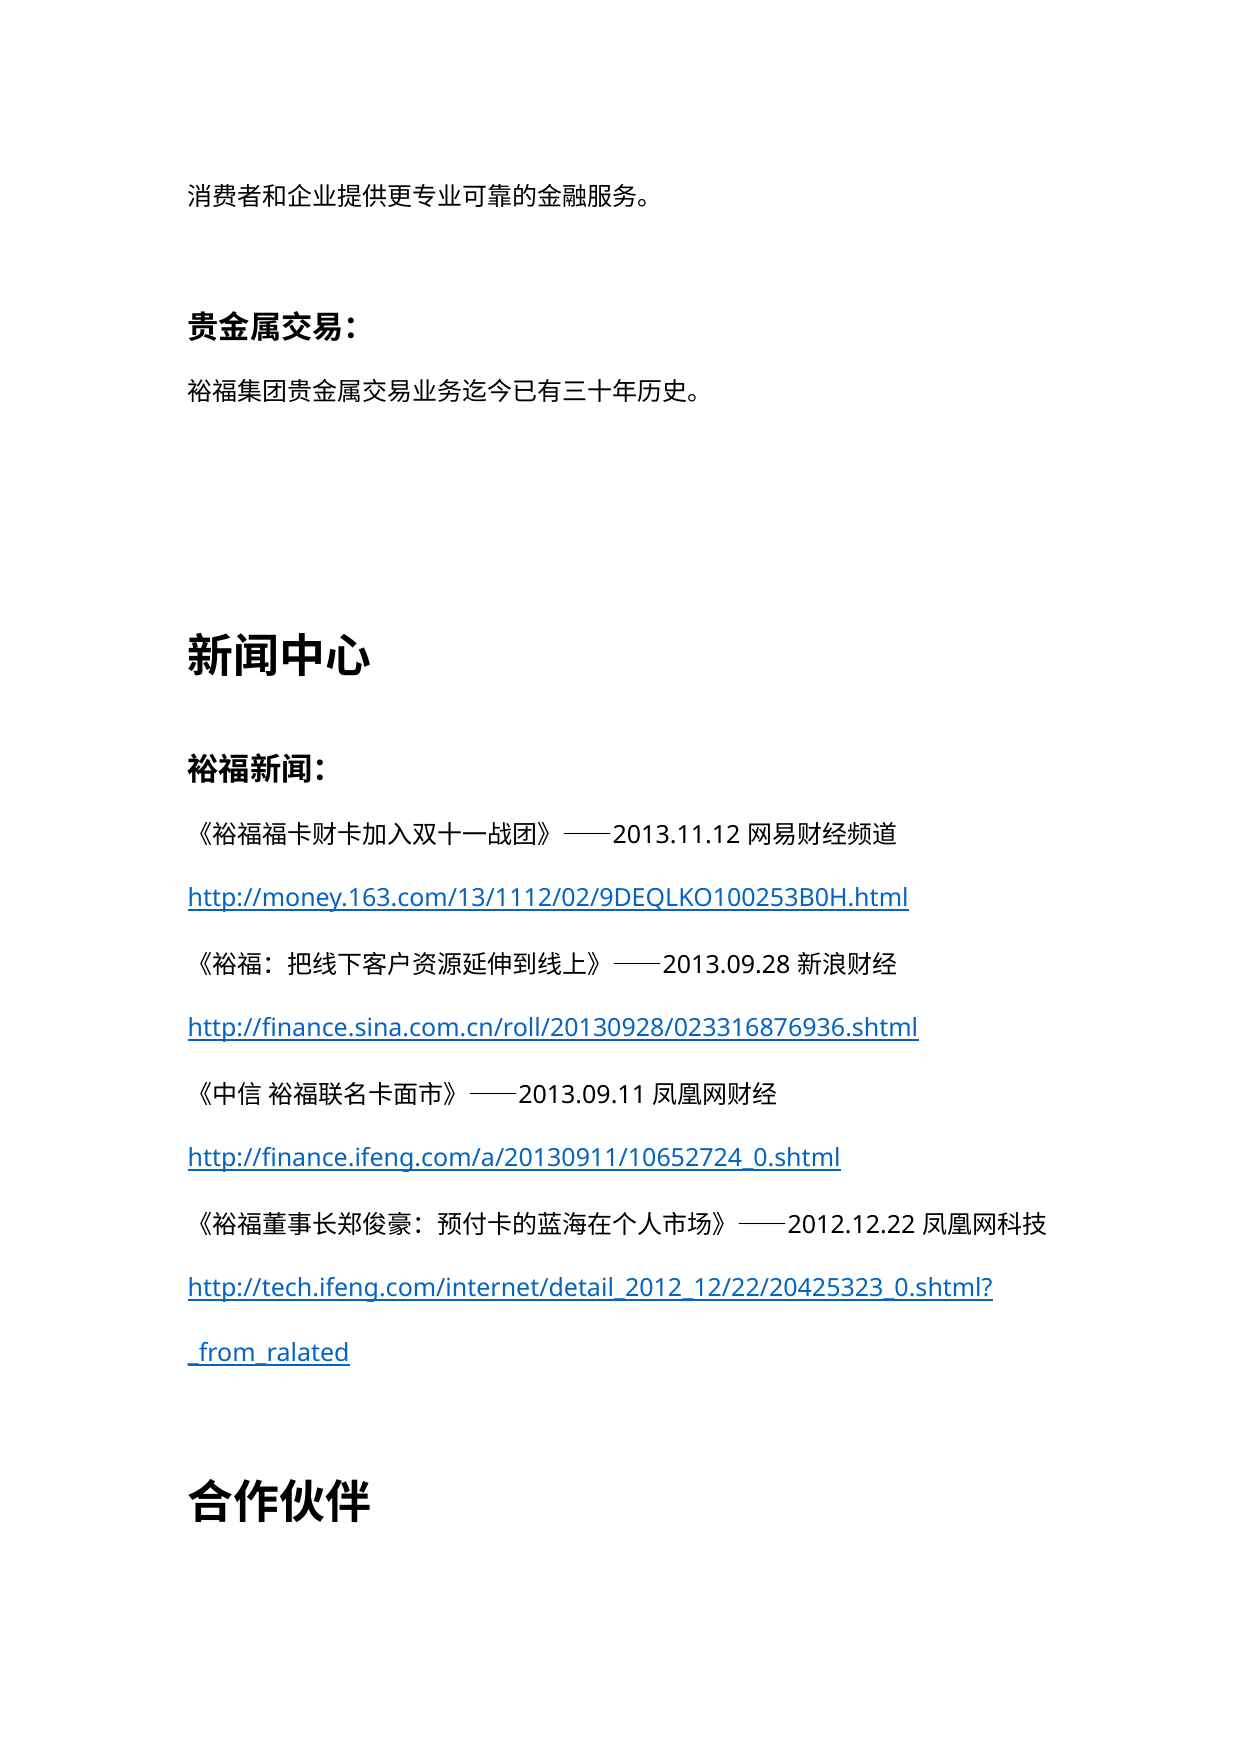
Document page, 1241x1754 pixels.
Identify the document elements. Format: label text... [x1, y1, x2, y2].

subtitle 《裕福董事长郑俊豪：预付卡的蓝海在个人市场》——2012.12.22 凤凰网科技 [187, 1190, 1053, 1255]
subtitle 《中信 裕福联名卡面市》——2013.09.11 凤凰网财经 [187, 1060, 1053, 1125]
subtitle http://tech.ifeng.com/internet/detail_2012_12/22/20425323_0.shtml?_from_ralated [187, 1255, 1053, 1385]
text 贵金属交易： [187, 292, 1053, 357]
subtitle 《裕福福卡财卡加入双十一战团》——2013.11.12 网易财经频道 [187, 800, 1053, 865]
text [187, 162, 1053, 227]
text 裕福新闻： [187, 735, 1053, 800]
text 《裕福：把线下客户资源延伸到线上》——2013.09.28 新浪财经 [187, 930, 1053, 995]
text 新闻中心 [187, 604, 1053, 702]
text 裕福集团贵金属交易业务迄今已有三十年历史。 [187, 357, 1053, 422]
text http://money.163.com/13/1112/02/9DEQLKO100253B0H.html [187, 865, 1053, 930]
subtitle http://finance.ifeng.com/a/20130911/10652724_0.shtml [187, 1125, 1053, 1190]
text http://finance.sina.com.cn/roll/20130928/023316876936.shtml [187, 995, 1053, 1060]
text 合作伙伴 [187, 1450, 1053, 1547]
